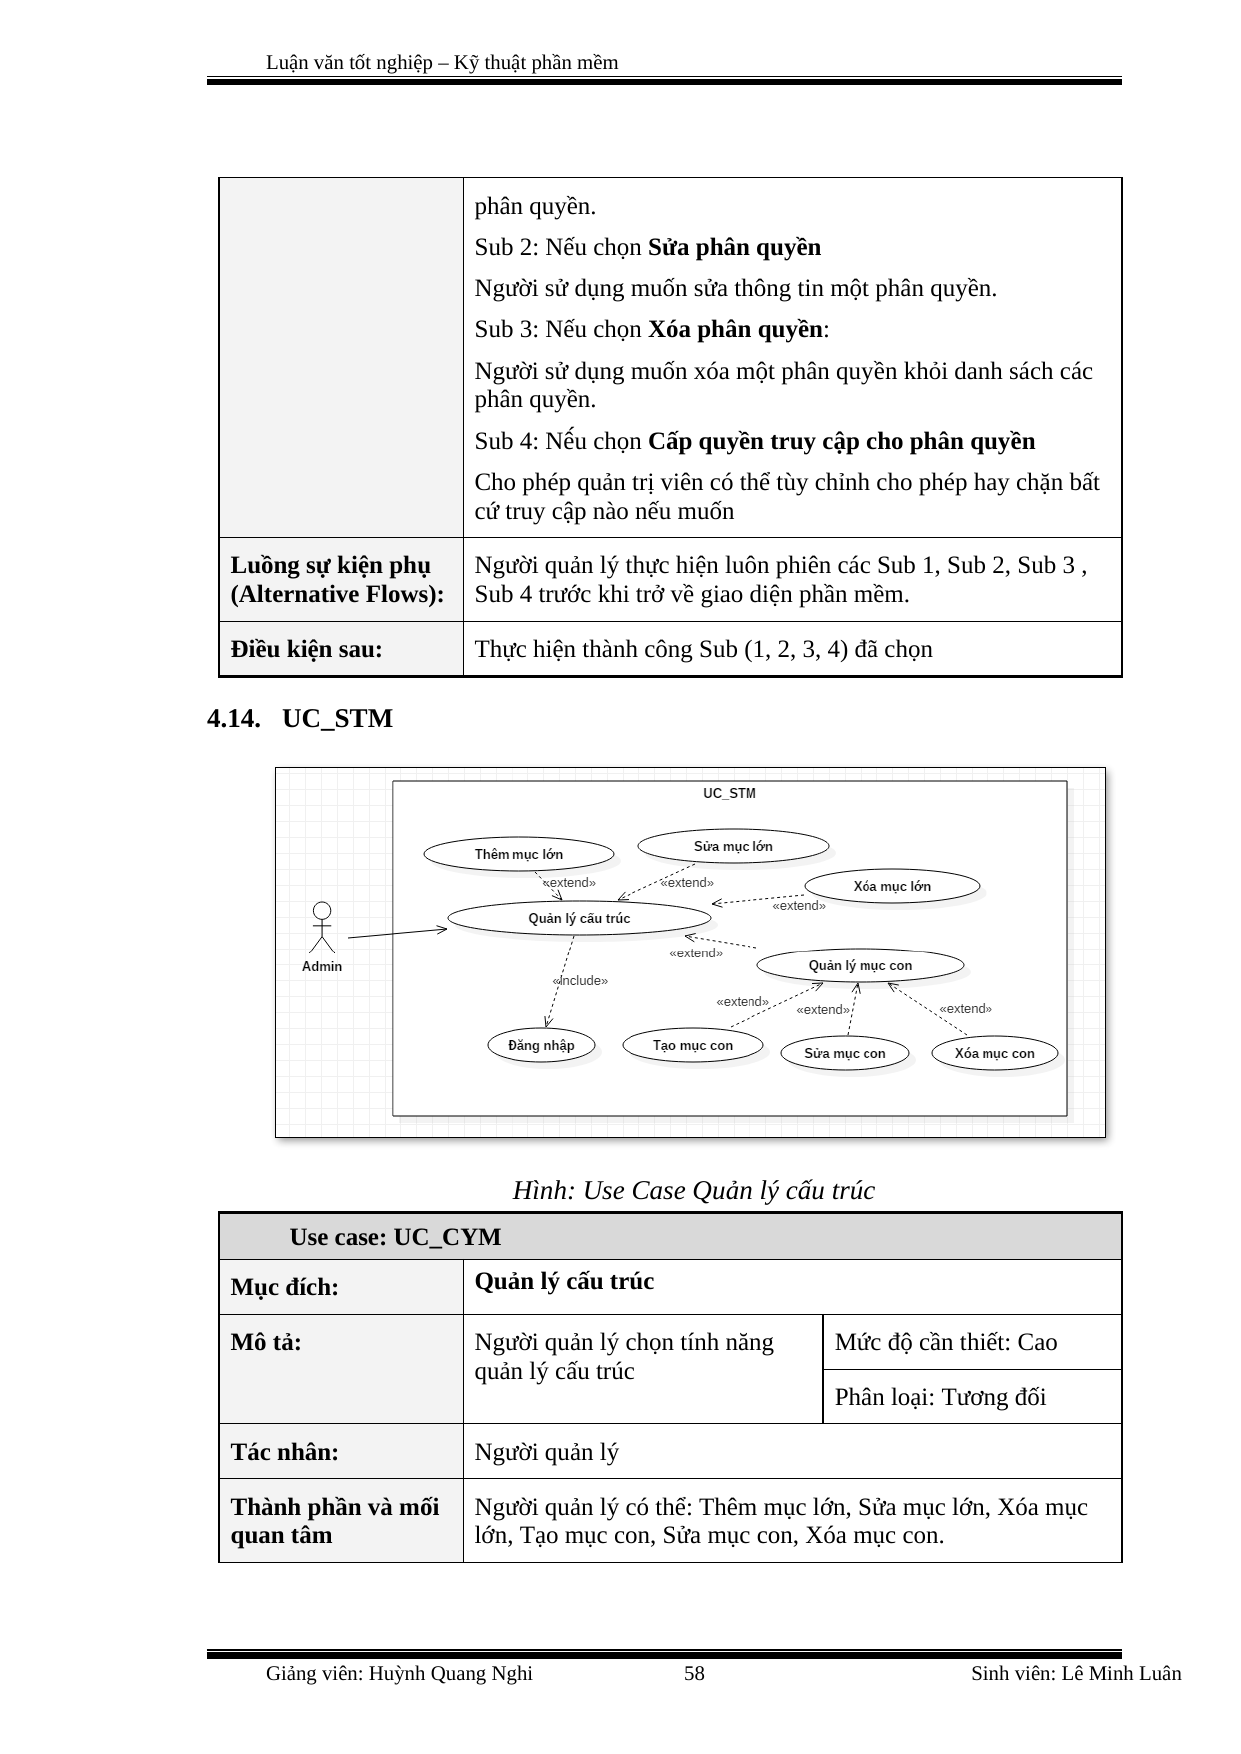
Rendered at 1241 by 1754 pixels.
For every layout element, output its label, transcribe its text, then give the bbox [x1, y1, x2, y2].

picture [276, 768, 1105, 1137]
table_cell Quản lý cấu trúc [464, 1260, 1121, 1314]
table_cell Phân loại: Tương đối [824, 1370, 1121, 1423]
table_cell Người quản lý [464, 1424, 1121, 1478]
text Hình: Use Case Quản lý cấu trúc [207, 1174, 1122, 1205]
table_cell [464, 1479, 1121, 1562]
table_header Use case: UC_CYM [220, 1214, 1121, 1259]
table_cell Thực hiện thành công Sub (1, 2, 3, 4) đã chọn [464, 622, 1121, 675]
table_cell Điều kiện sau: [220, 622, 463, 675]
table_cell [220, 178, 463, 537]
subtitle UC_STM [207, 702, 1122, 733]
table_cell Mô tả: [220, 1315, 463, 1423]
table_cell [464, 178, 1121, 537]
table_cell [220, 1479, 463, 1562]
table_cell Luồng sự kiện phụ (Alternative Flows): [220, 538, 463, 621]
table_cell Mức độ cần thiết: Cao [824, 1315, 1121, 1368]
table_cell Người quản lý thực hiện luôn phiên các Sub 1, Sub 2, Sub 3 , Sub 4 trước khi trở về giao diện phần mềm. [464, 538, 1121, 621]
table_cell Mục đích: [220, 1260, 463, 1314]
table_cell Người quản lý chọn tính năng quản lý cấu trúc [464, 1315, 822, 1423]
table_cell Tác nhân: [220, 1424, 463, 1478]
